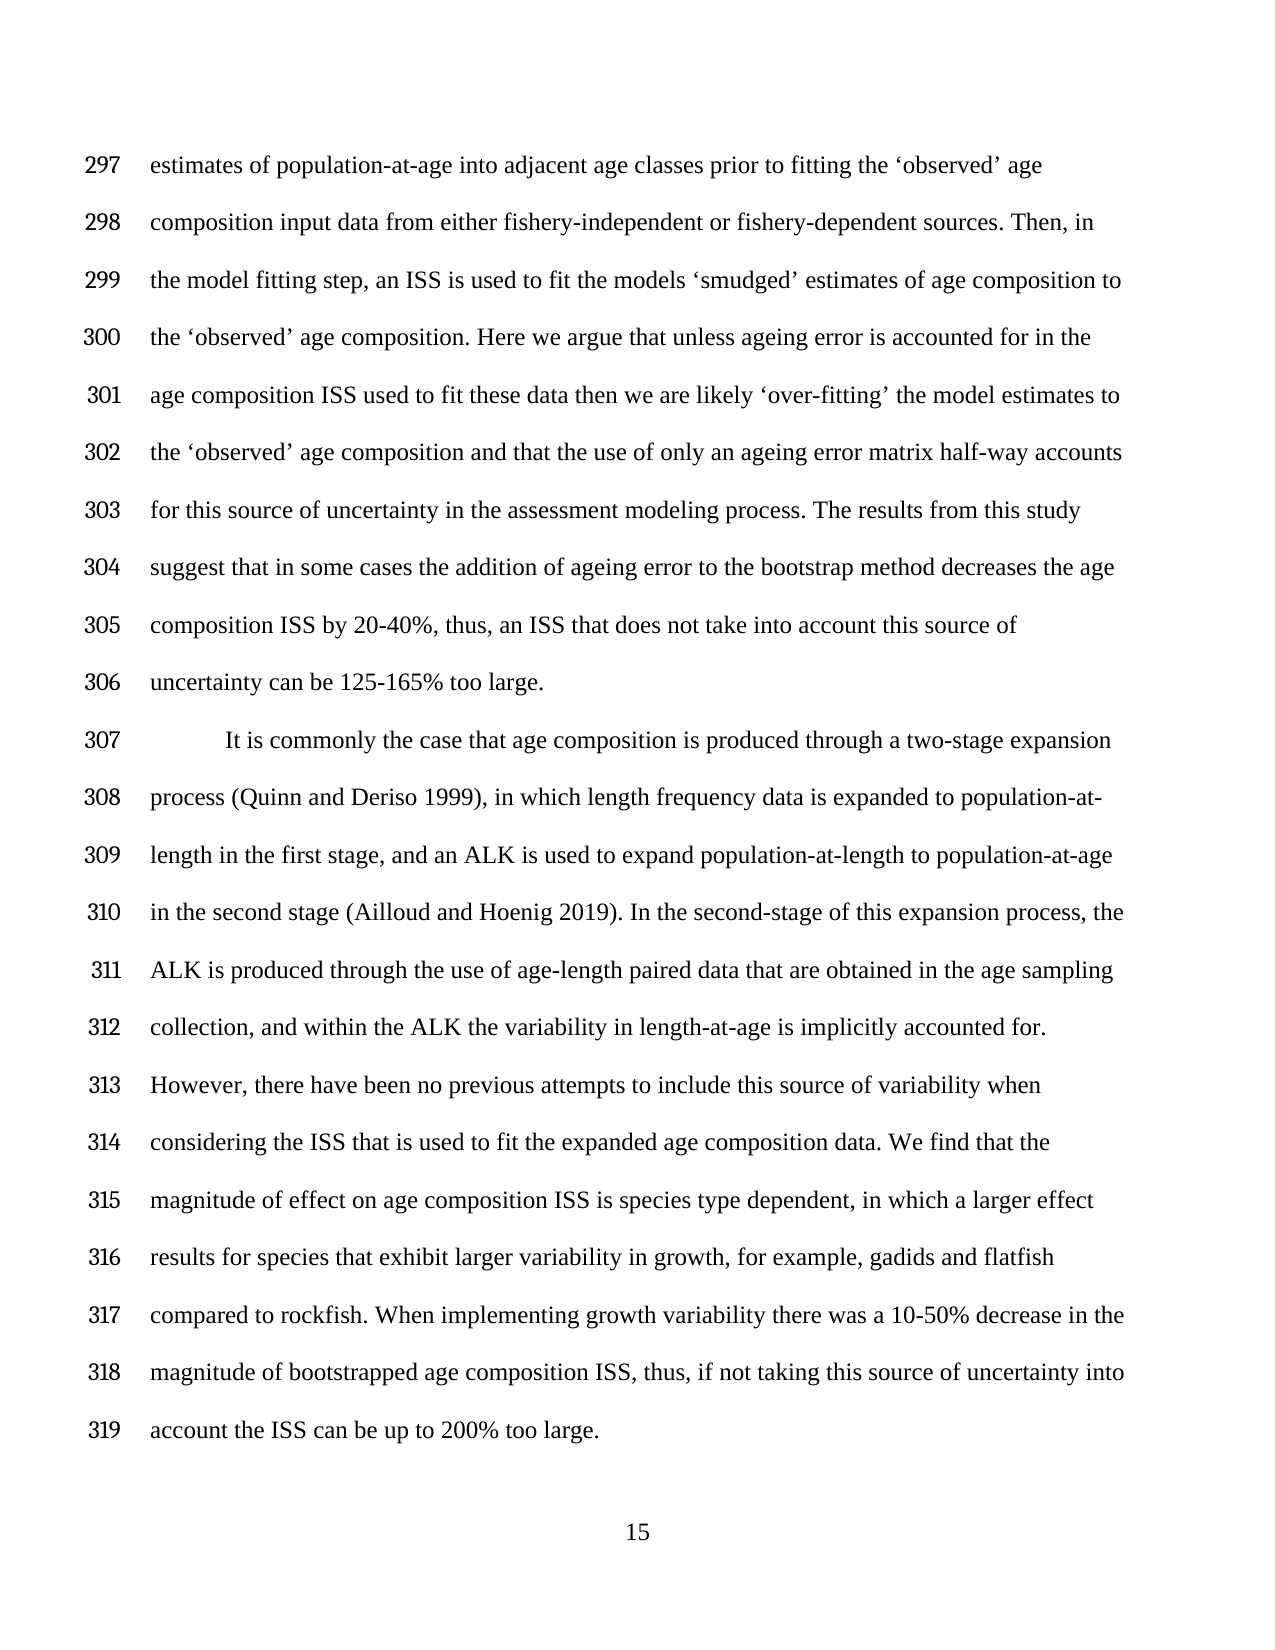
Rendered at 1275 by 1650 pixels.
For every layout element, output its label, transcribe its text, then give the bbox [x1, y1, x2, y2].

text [150, 150, 1125, 696]
text It is commonly the case that age composition is produced through a two-stage expansion process (Quinn and Deriso 1999), in which length frequency data is expanded to population-at-length in the first stage, and an ALK is used to expand population-at-length to population-at-age in the second stage (Ailloud and Hoenig 2019). In the second-stage of this expansion process, the ALK is produced through the use of age-length paired data that are obtained in the age sampling collection, and within the ALK the variability in length-at-age is implicitly accounted for. However, there have been no previous attempts to include this source of variability when considering the ISS that is used to fit the expanded age composition data. We find that the magnitude of effect on age composition ISS is species type dependent, in which a larger effect results for species that exhibit larger variability in growth, for example, gadids and flatfish compared to rockfish. When implementing growth variability there was a 10-50% decrease in the magnitude of bootstrapped age composition ISS, thus, if not taking this source of uncertainty into account the ISS can be up to 200% too large. [150, 725, 1125, 1444]
